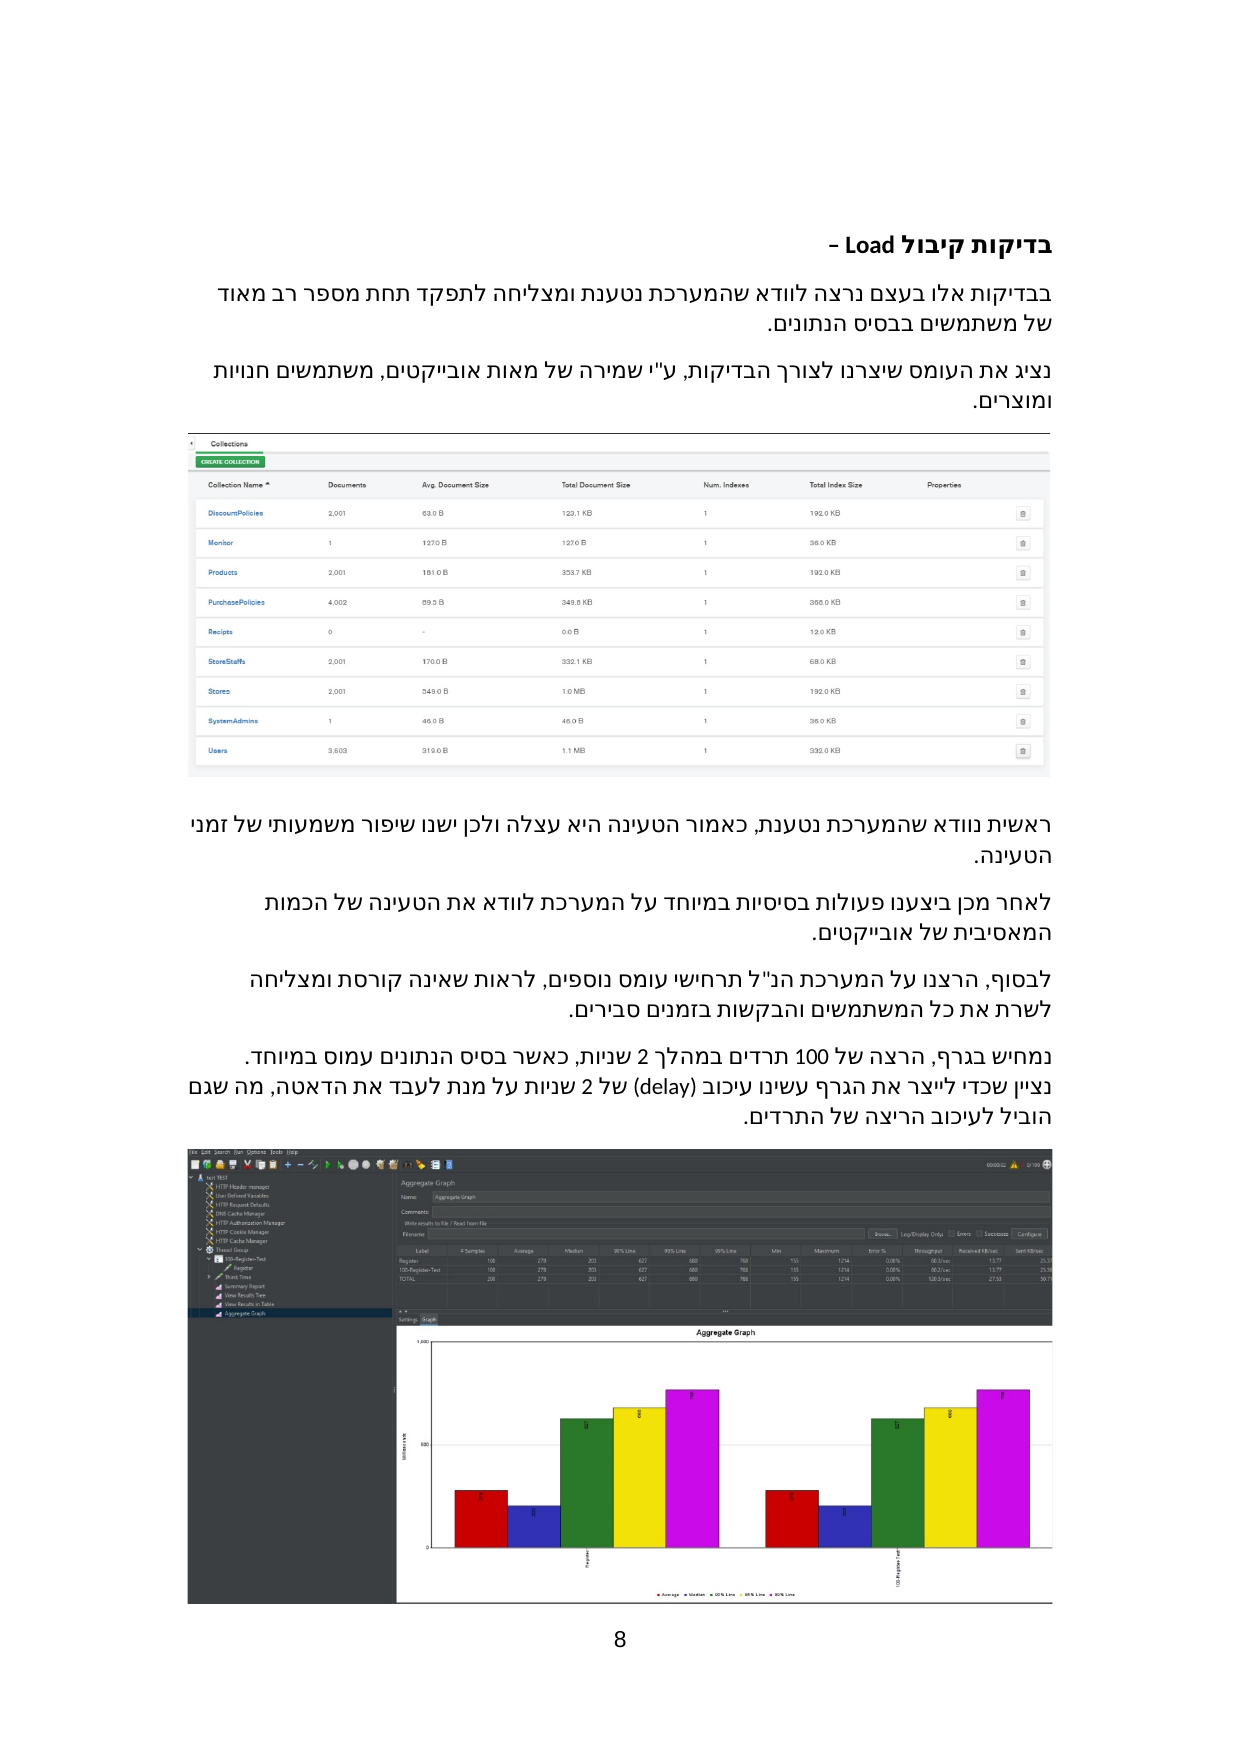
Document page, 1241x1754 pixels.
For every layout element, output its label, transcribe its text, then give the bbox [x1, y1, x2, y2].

text בדיקות קיבול Load – [187, 229, 1053, 260]
text נמחיש בגרף, הרצה של 100 תרדים במהלך 2 שניות, כאשר בסיס הנתונים עמוס במיוחד. נציין שכדי לייצר את הגרף עשינו עיכוב (delay) של 2 שניות על מנת לעבד את הדאטה, מה שגם הוביל לעיכוב הריצה של התרדים. [187, 1042, 1053, 1130]
picture [188, 433, 1050, 777]
text בבדיקות אלו בעצם נרצה לוודא שהמערכת נטענת ומצליחה לתפקד תחת מספר רב מאוד של משתמשים בבסיס הנתונים. [187, 279, 1053, 337]
picture [187, 1149, 1053, 1604]
text לבסוף, הרצנו על המערכת הנ"ל תרחישי עומס נוספים, לראות שאינה קורסת ומצליחה לשרת את כל המשתמשים והבקשות בזמנים סבירים. [187, 965, 1053, 1023]
text לאחר מכן ביצענו פעולות בסיסיות במיוחד על המערכת לוודא את הטעינה של הכמות המאסיבית של אובייקטים. [187, 888, 1053, 946]
text נציג את העומס שיצרנו לצורך הבדיקות, ע"י שמירה של מאות אובייקטים, משתמשים חנויות ומוצרים. [187, 356, 1053, 414]
